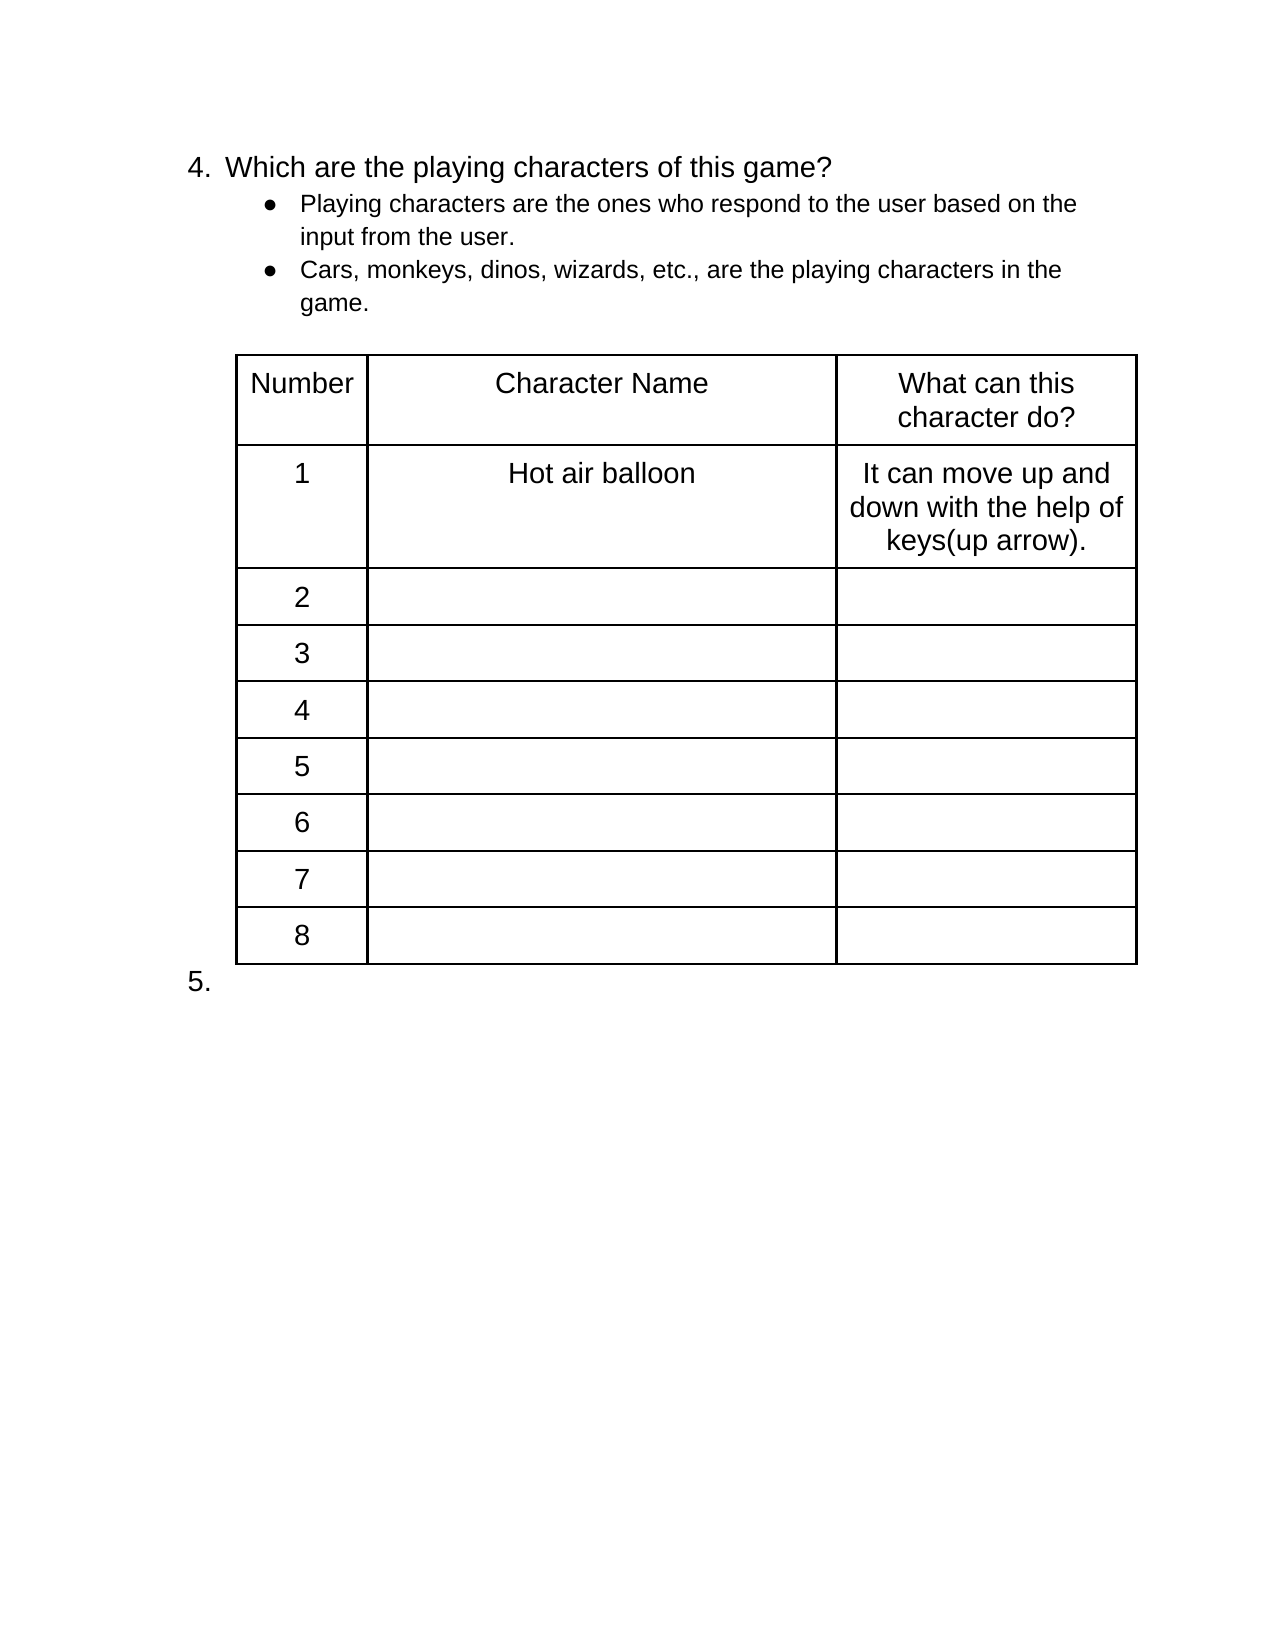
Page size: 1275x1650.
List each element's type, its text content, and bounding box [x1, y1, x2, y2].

table_cell [369, 908, 835, 962]
table_cell 1 [238, 446, 366, 567]
list Playing characters are the ones who respond to the user based on the input from the user. [262, 188, 1125, 250]
table_cell [369, 569, 835, 624]
table_cell 8 [238, 908, 366, 962]
table_cell [838, 569, 1135, 624]
table_header Number [238, 356, 366, 444]
table_header What can this character do? [838, 356, 1135, 444]
table_cell [838, 682, 1135, 737]
list Which are the playing characters of this game? [187, 150, 1125, 183]
table_cell 3 [238, 626, 366, 680]
table_cell [838, 626, 1135, 680]
table_cell [838, 852, 1135, 906]
table_cell 7 [238, 852, 366, 906]
table_cell [838, 908, 1135, 962]
table_cell [369, 795, 835, 849]
list Cars, monkeys, dinos, wizards, etc., are the playing characters in the game. [262, 254, 1125, 316]
table_cell 5 [238, 739, 366, 793]
table_cell [369, 852, 835, 906]
table_cell [369, 739, 835, 793]
table_cell [369, 626, 835, 680]
table_cell 4 [238, 682, 366, 737]
table_cell [369, 682, 835, 737]
table_cell [838, 795, 1135, 849]
table_cell Hot air balloon [369, 446, 835, 567]
table_cell 2 [238, 569, 366, 624]
table_header Character Name [369, 356, 835, 444]
table_cell It can move up and down with the help of keys(up arrow). [838, 446, 1135, 567]
table_cell [838, 739, 1135, 793]
table_cell 6 [238, 795, 366, 849]
